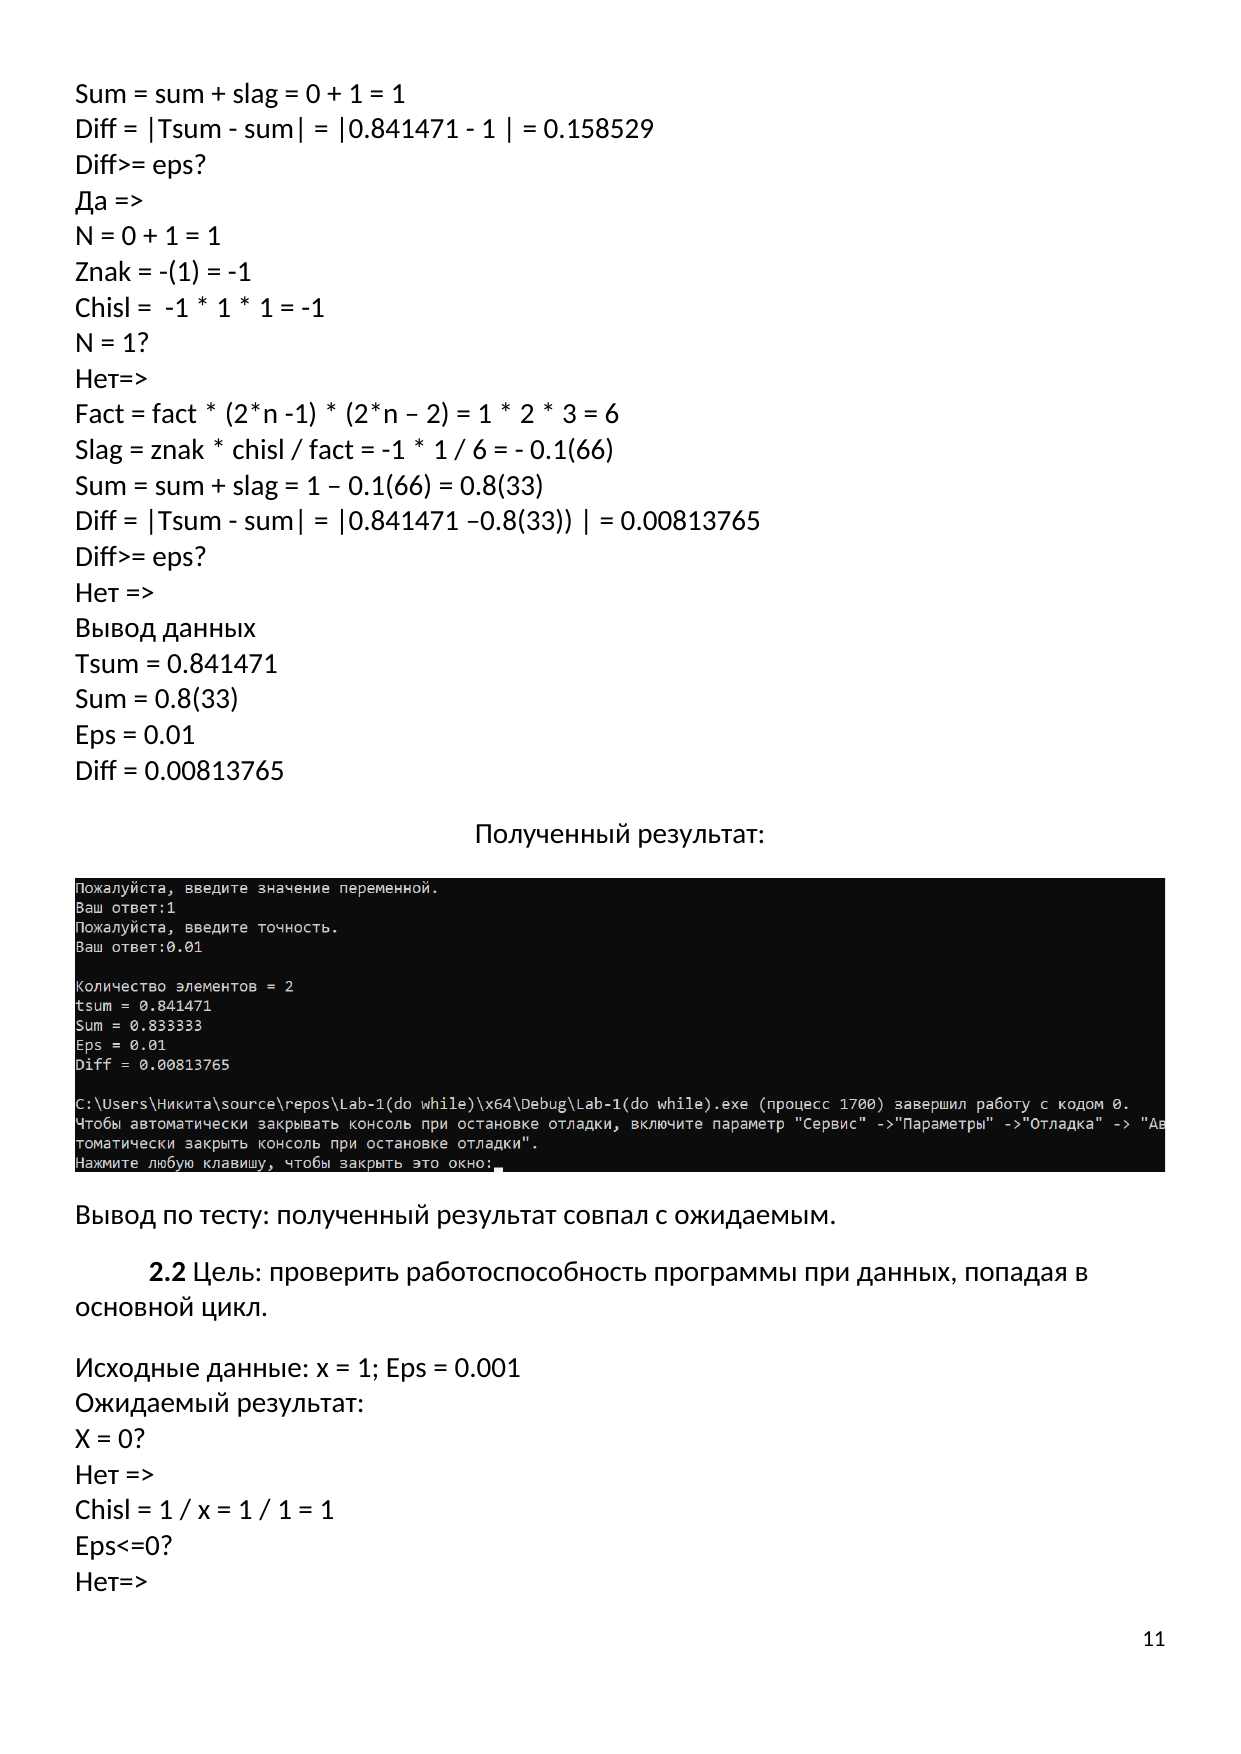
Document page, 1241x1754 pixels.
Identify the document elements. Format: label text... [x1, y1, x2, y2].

text Нет=> [75, 1563, 1165, 1598]
text Sum = 0.8(33) [75, 681, 1165, 716]
text Нет=> [75, 360, 1165, 396]
picture [75, 876, 1166, 1172]
text Нет => [75, 574, 1165, 609]
text Ожидаемый результат: [75, 1384, 1165, 1420]
text Полученный результат: [75, 816, 1165, 851]
text 2.2 Цель: проверить работоспособность программы при данных, попадая в основной цикл. [75, 1253, 1165, 1324]
text Fact = fact * (2*n -1) * (2*n – 2) = 1 * 2 * 3 = 6 [75, 396, 1165, 431]
text N = 0 + 1 = 1 [75, 217, 1165, 253]
text Sum = sum + slag = 0 + 1 = 1 [75, 75, 1165, 111]
text Diff>= eps? [75, 538, 1165, 574]
text Исходные данные: x = 1; Eps = 0.001 [75, 1349, 1165, 1384]
text N = 1? [75, 324, 1165, 360]
text Sum = sum + slag = 1 – 0.1(66) = 0.8(33) [75, 467, 1165, 502]
text Eps = 0.01 [75, 716, 1165, 752]
text Slag = znak * chisl / fact = -1 * 1 / 6 = - 0.1(66) [75, 431, 1165, 467]
text Chisl = 1 / x = 1 / 1 = 1 [75, 1491, 1165, 1527]
text X = 0? [75, 1420, 1165, 1456]
text Diff = |Tsum - sum| = |0.841471 –0.8(33)) | = 0.00813765 [75, 502, 1165, 538]
text Diff = 0.00813765 [75, 752, 1165, 787]
text Нет => [75, 1456, 1165, 1491]
text Diff>= eps? [75, 146, 1165, 182]
text Да => [75, 182, 1165, 217]
text Вывод по тесту: полученный результат совпал с ожидаемым. [75, 1196, 1165, 1232]
text Вывод данных [75, 609, 1165, 645]
text Znak = -(1) = -1 [75, 253, 1165, 289]
text Diff = |Tsum - sum| = |0.841471 - 1 | = 0.158529 [75, 111, 1165, 146]
text Chisl = -1 * 1 * 1 = -1 [75, 289, 1165, 324]
text Eps<=0? [75, 1527, 1165, 1563]
text Tsum = 0.841471 [75, 645, 1165, 681]
